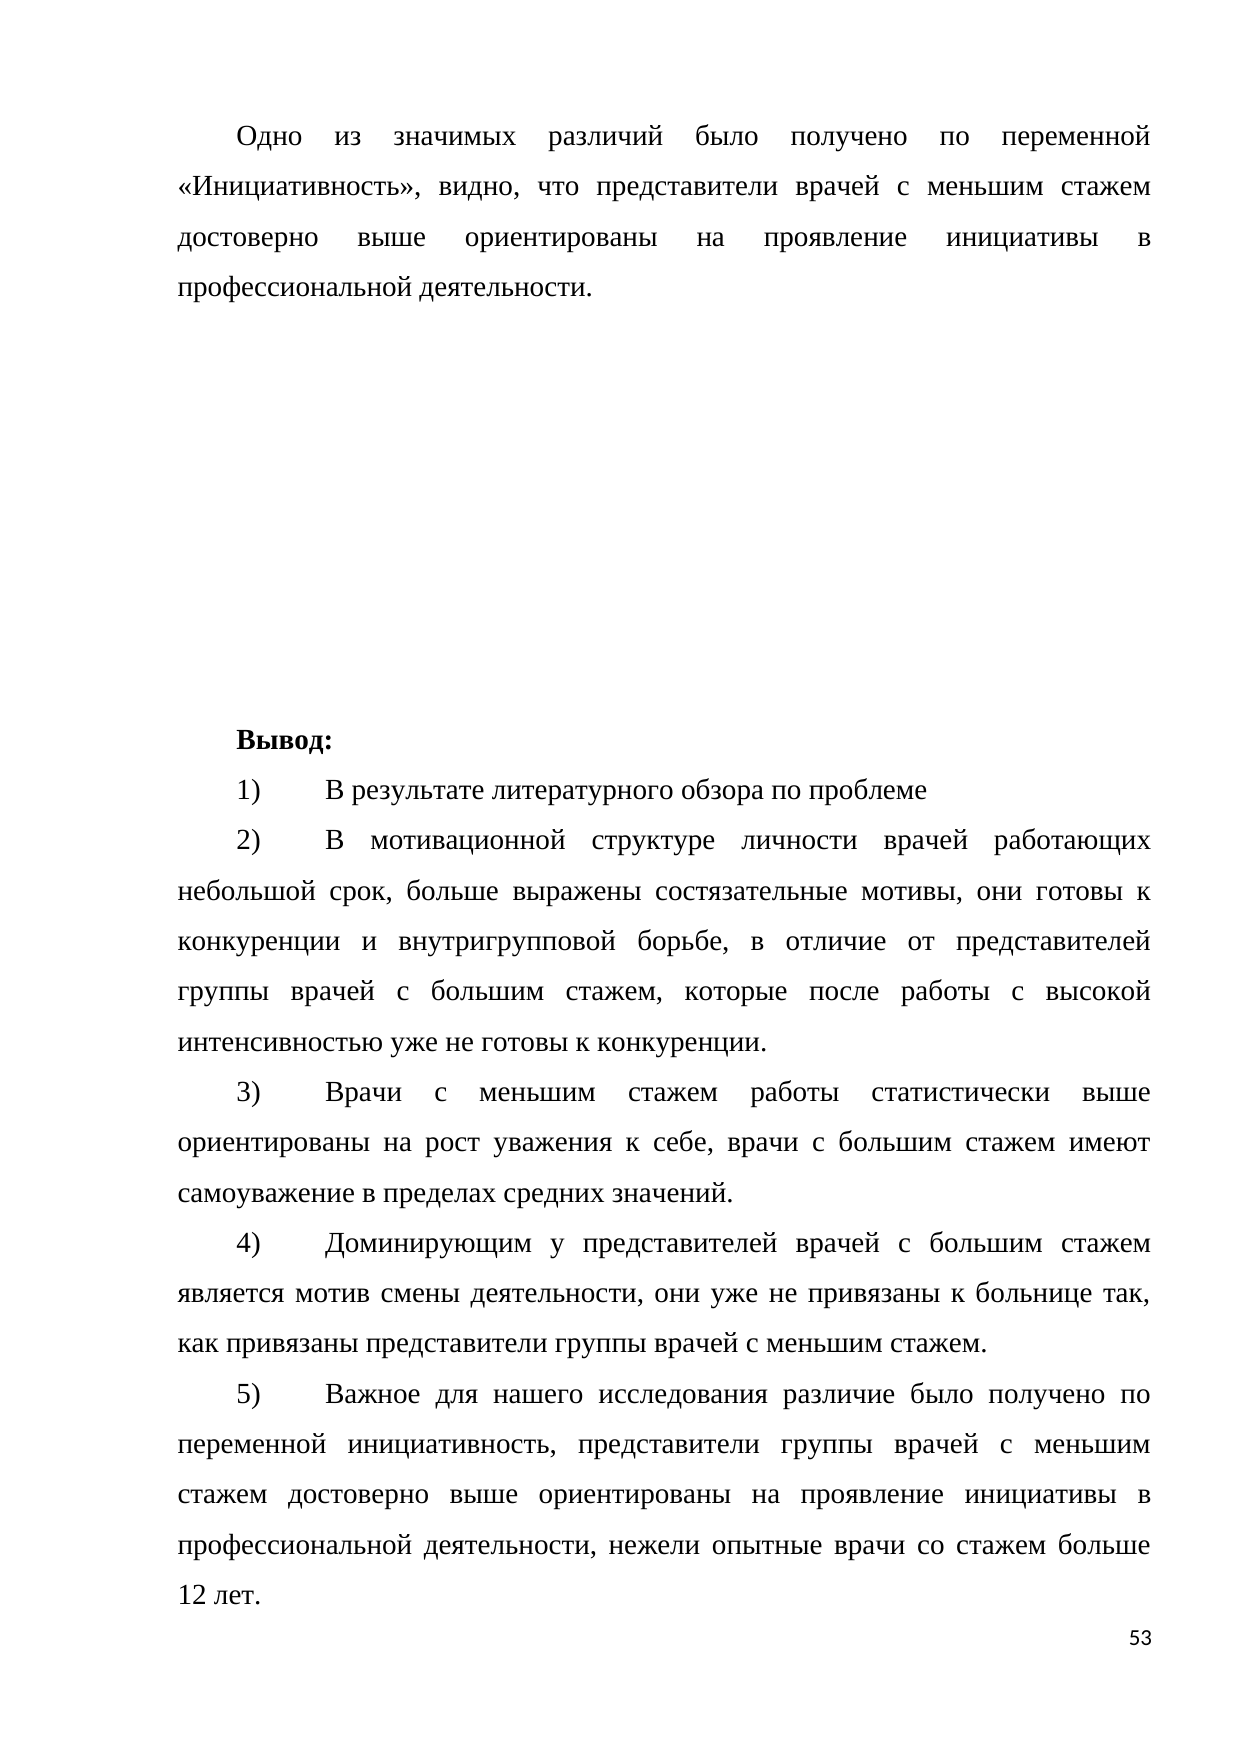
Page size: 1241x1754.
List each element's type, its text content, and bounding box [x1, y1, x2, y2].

text Одно из значимых различий было получено по переменной «Инициативность», видно, что представители врачей с меньшим стажем достоверно выше ориентированы на проявление инициативы в профессиональной деятельности. [177, 118, 1152, 303]
list Важное для нашего исследования различие было получено по переменной инициативность, представители группы врачей с меньшим стажем достоверно выше ориентированы на проявление инициативы в профессиональной деятельности, нежели опытные врачи со стажем больше 12 лет. [177, 1376, 1152, 1611]
list В результате литературного обзора по проблеме [177, 772, 1152, 806]
list В мотивационной структуре личности врачей работающих небольшой срок, больше выражены состязательные мотивы, они готовы к конкуренции и внутригрупповой борьбе, в отличие от представителей группы врачей с большим стажем, которые после работы с высокой интенсивностью уже не готовы к конкуренции. [177, 822, 1152, 1057]
list Доминирующим у представителей врачей с большим стажем является мотив смены деятельности, они уже не привязаны к больнице так, как привязаны представители группы врачей с меньшим стажем. [177, 1225, 1152, 1359]
list Врачи с меньшим стажем работы статистически выше ориентированы на рост уважения к себе, врачи с большим стажем имеют самоуважение в пределах средних значений. [177, 1074, 1152, 1208]
text Вывод: [177, 722, 1152, 755]
